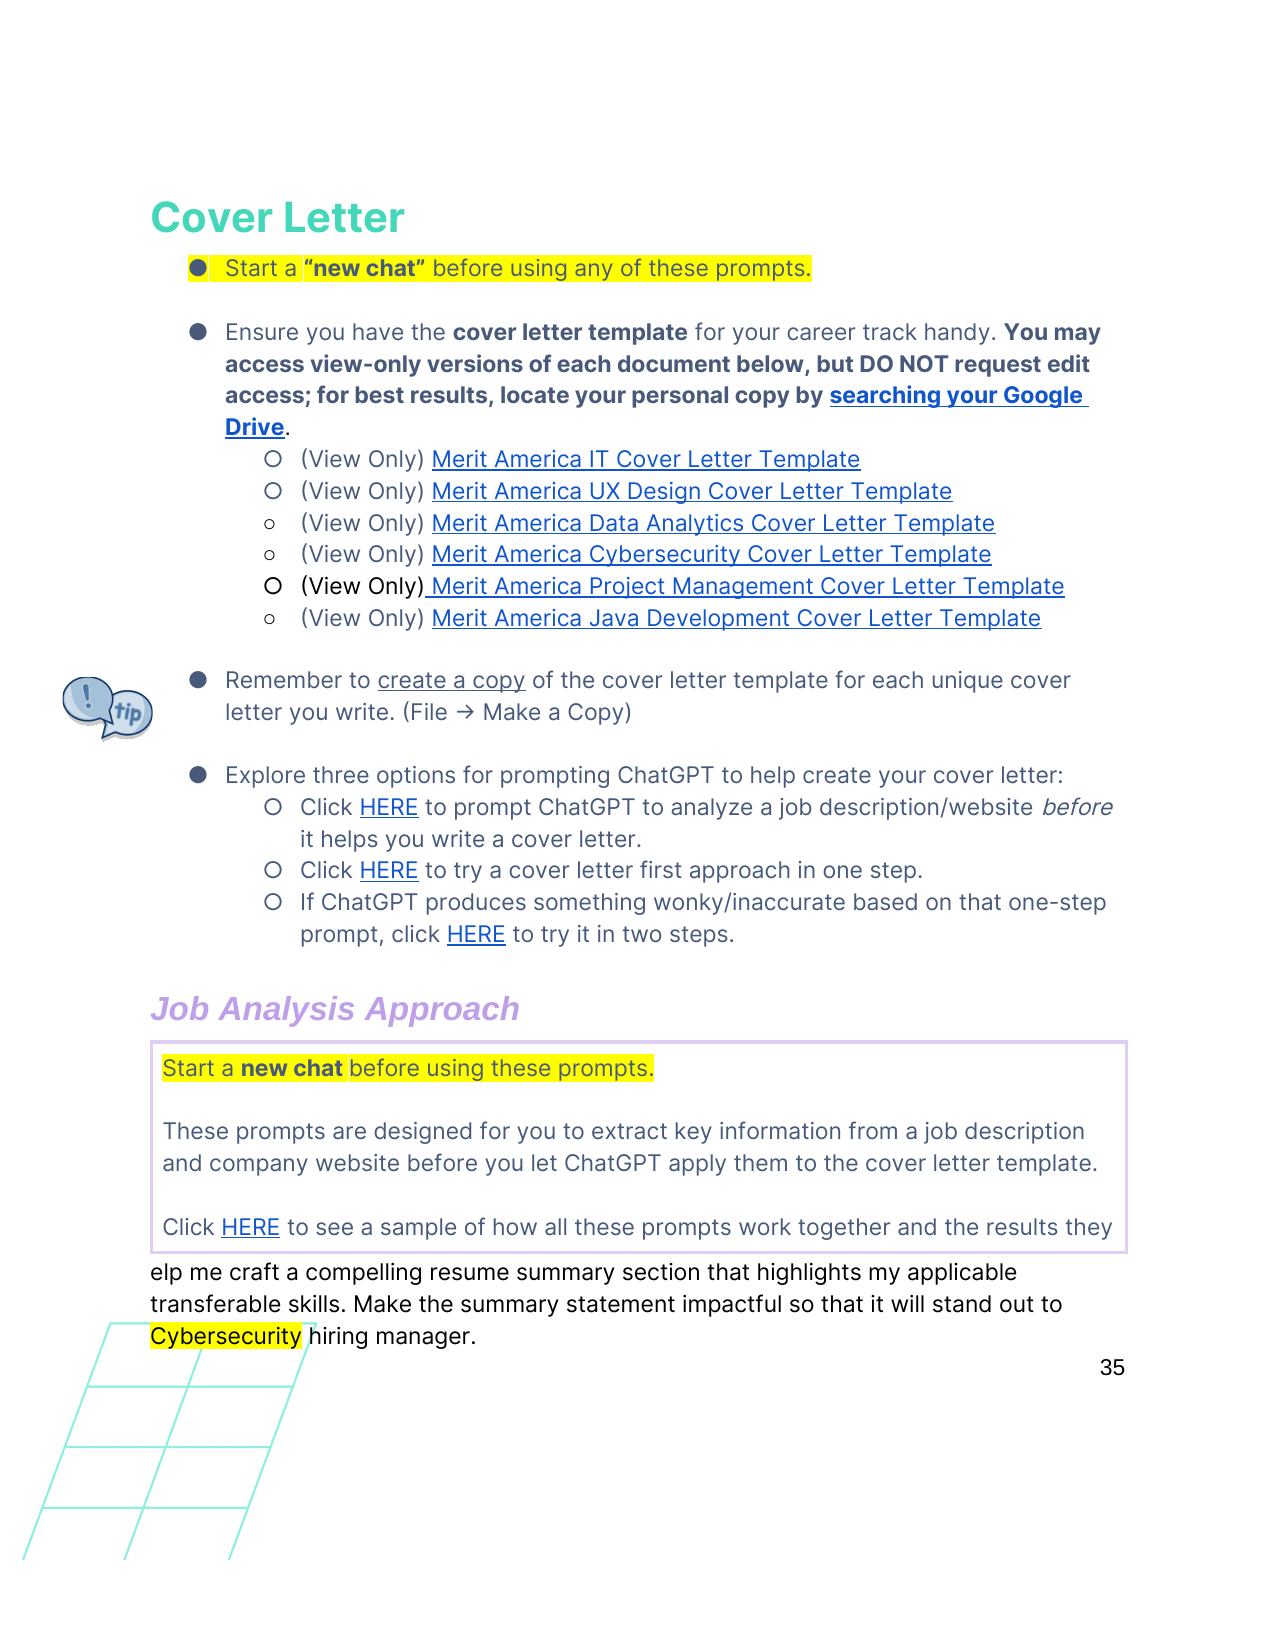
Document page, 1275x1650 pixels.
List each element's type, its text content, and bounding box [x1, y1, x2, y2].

list (View Only) Merit America Cybersecurity Cover Letter Template [262, 541, 1125, 568]
list (View Only) Merit America Data Analytics Cover Letter Template [262, 509, 1125, 536]
list Remember to create a copy of the cover letter template for each unique cover letter you write. (File -> Make a Copy) [187, 666, 1125, 726]
subtitle Cover Letter [150, 192, 1125, 242]
list Start a “new chat” before using any of these prompts. [187, 254, 1125, 282]
list (View Only) Merit America Project Management Cover Letter Template [262, 572, 1125, 600]
list Ensure you have the cover letter template for your career track handy. You may access view-only versions of each document below, but DO NOT request edit access; for best results, locate your personal copy by searching your Google Drive. [187, 318, 1125, 441]
picture [62, 677, 153, 742]
list (View Only) Merit America Java Development Cover Letter Template [262, 604, 1125, 632]
list Click HERE to try a cover letter first approach in one step. [262, 857, 1125, 884]
list Click HERE to prompt ChatGPT to analyze a job description/website before it helps you write a cover letter. [262, 793, 1125, 853]
list (View Only) Merit America UX Design Cover Letter Template [262, 477, 1125, 505]
subtitle Job Analysis Approach [150, 989, 1125, 1028]
picture [0, 1322, 318, 1560]
list Explore three options for prompting ChatGPT to help create your cover letter: [187, 761, 1125, 789]
list (View Only) Merit America IT Cover Letter Template [262, 445, 1125, 473]
list If ChatGPT produces something wonky/inaccurate based on that one-step prompt, click HERE to try it in two steps. [262, 888, 1125, 948]
